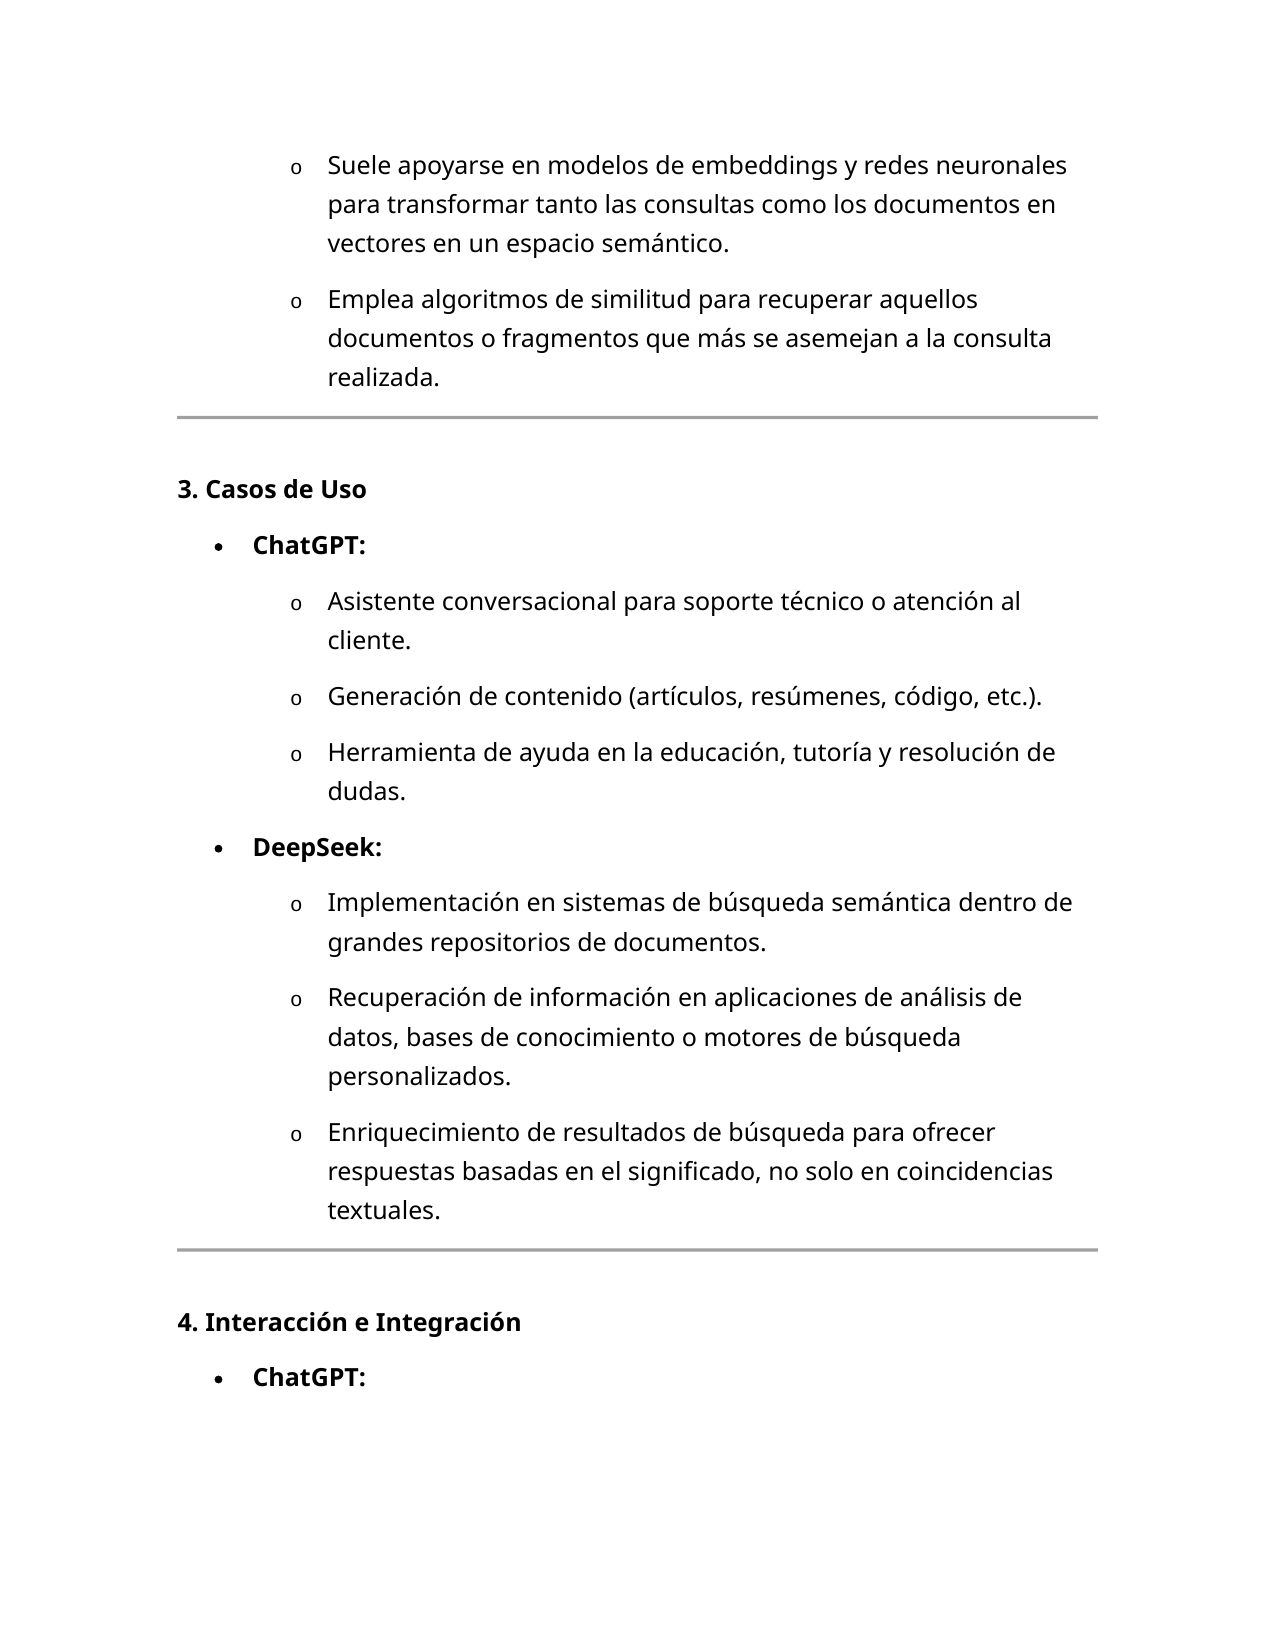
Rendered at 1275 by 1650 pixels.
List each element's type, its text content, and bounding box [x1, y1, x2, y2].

list Emplea algoritmos de similitud para recuperar aquellos documentos o fragmentos que más se asemejan a la consulta realizada. [290, 282, 1098, 394]
list Asistente conversacional para soporte técnico o atención al cliente. [290, 583, 1098, 657]
list DeepSeek: [215, 829, 1098, 863]
list ChatGPT: [215, 528, 1098, 562]
list Suele apoyarse en modelos de embeddings y redes neuronales para transformar tanto las consultas como los documentos en vectores en un espacio semántico. [290, 148, 1098, 260]
text 3. Casos de Uso [177, 472, 1098, 506]
list Enriquecimiento de resultados de búsqueda para ofrecer respuestas basadas en el significado, no solo en coincidencias textuales. [290, 1114, 1098, 1227]
list Herramienta de ayuda en la educación, tutoría y resolución de dudas. [290, 734, 1098, 807]
list Generación de contenido (artículos, resúmenes, código, etc.). [290, 678, 1098, 712]
text 4. Interacción e Integración [177, 1304, 1098, 1338]
list Implementación en sistemas de búsqueda semántica dentro de grandes repositorios de documentos. [290, 885, 1098, 958]
list Recuperación de información en aplicaciones de análisis de datos, bases de conocimiento o motores de búsqueda personalizados. [290, 980, 1098, 1092]
list ChatGPT: [215, 1360, 1098, 1394]
